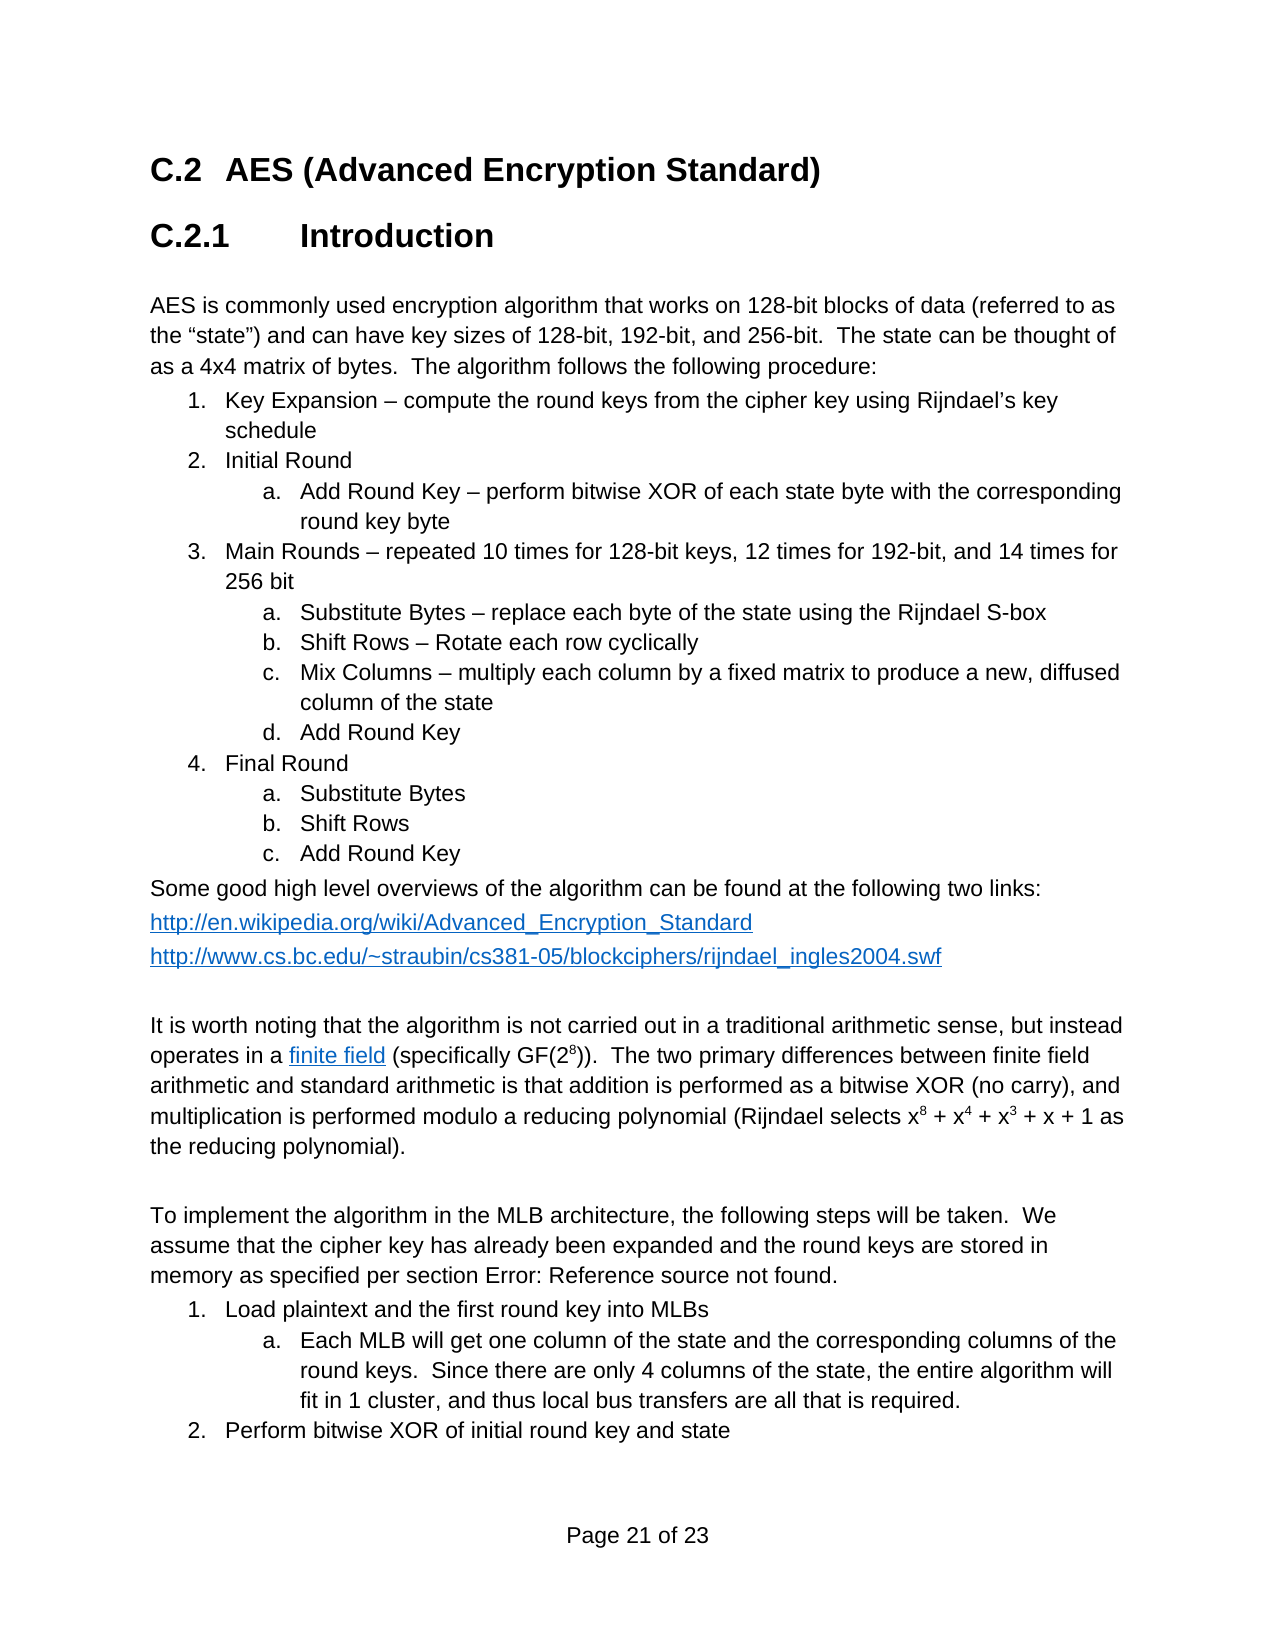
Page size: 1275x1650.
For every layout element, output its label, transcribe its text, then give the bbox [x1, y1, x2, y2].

text To implement the algorithm in the MLB architecture, the following steps will be taken. We assume that the cipher key has already been expanded and the round keys are stored in memory as specified per section 0. [150, 1202, 1125, 1288]
list Each MLB will get one column of the state and the corresponding columns of the round keys. Since there are only 4 columns of the state, the entire algorithm will fit in 1 cluster, and thus local bus transfers are all that is required. [262, 1327, 1125, 1413]
text AES is commonly used encryption algorithm that works on 128-bit blocks of data (referred to as the “state”) and can have key sizes of 128-bit, 192-bit, and 256-bit. The state can be thought of as a 4x4 matrix of bytes. The algorithm follows the following procedure: [150, 292, 1125, 379]
list Main Rounds – repeated 10 times for 128-bit keys, 12 times for 192-bit, and 14 times for 256 bit [187, 538, 1125, 595]
list Perform bitwise XOR of initial round key and state [187, 1417, 1125, 1444]
list Shift Rows [262, 810, 1125, 836]
text It is worth noting that the algorithm is not carried out in a traditional arithmetic sense, but instead operates in a finite field (specifically GF(28)). The two primary differences between finite field arithmetic and standard arithmetic is that addition is performed as a bitwise XOR (no carry), and multiplication is performed modulo a reducing polynomial (Rijndael selects x8 + x4 + x3 + x + 1 as the reducing polynomial). [150, 1012, 1125, 1159]
text http://www.cs.bc.edu/~straubin/cs381-05/blockciphers/rijndael_ingles2004.swf [150, 943, 1125, 970]
text AES (Advanced Encryption Standard) [150, 150, 1125, 188]
text http://en.wikipedia.org/wiki/Advanced_Encryption_Standard [150, 909, 1125, 935]
text Introduction [150, 216, 1125, 255]
list Key Expansion – compute the round keys from the cipher key using Rijndael’s key schedule [187, 387, 1125, 444]
list Final Round [187, 749, 1125, 776]
list Add Round Key [262, 840, 1125, 867]
list Substitute Bytes – replace each byte of the state using the Rijndael S-box [262, 598, 1125, 625]
list Initial Round [187, 447, 1125, 474]
list Add Round Key [262, 719, 1125, 746]
list Substitute Bytes [262, 780, 1125, 806]
text Some good high level overviews of the algorithm can be found at the following two links: [150, 874, 1125, 901]
list Load plaintext and the first round key into MLBs [187, 1296, 1125, 1323]
list Add Round Key – perform bitwise XOR of each state byte with the corresponding round key byte [262, 478, 1125, 534]
list Mix Columns – multiply each column by a fixed matrix to produce a new, diffused column of the state [262, 659, 1125, 716]
list Shift Rows – Rotate each row cyclically [262, 629, 1125, 655]
